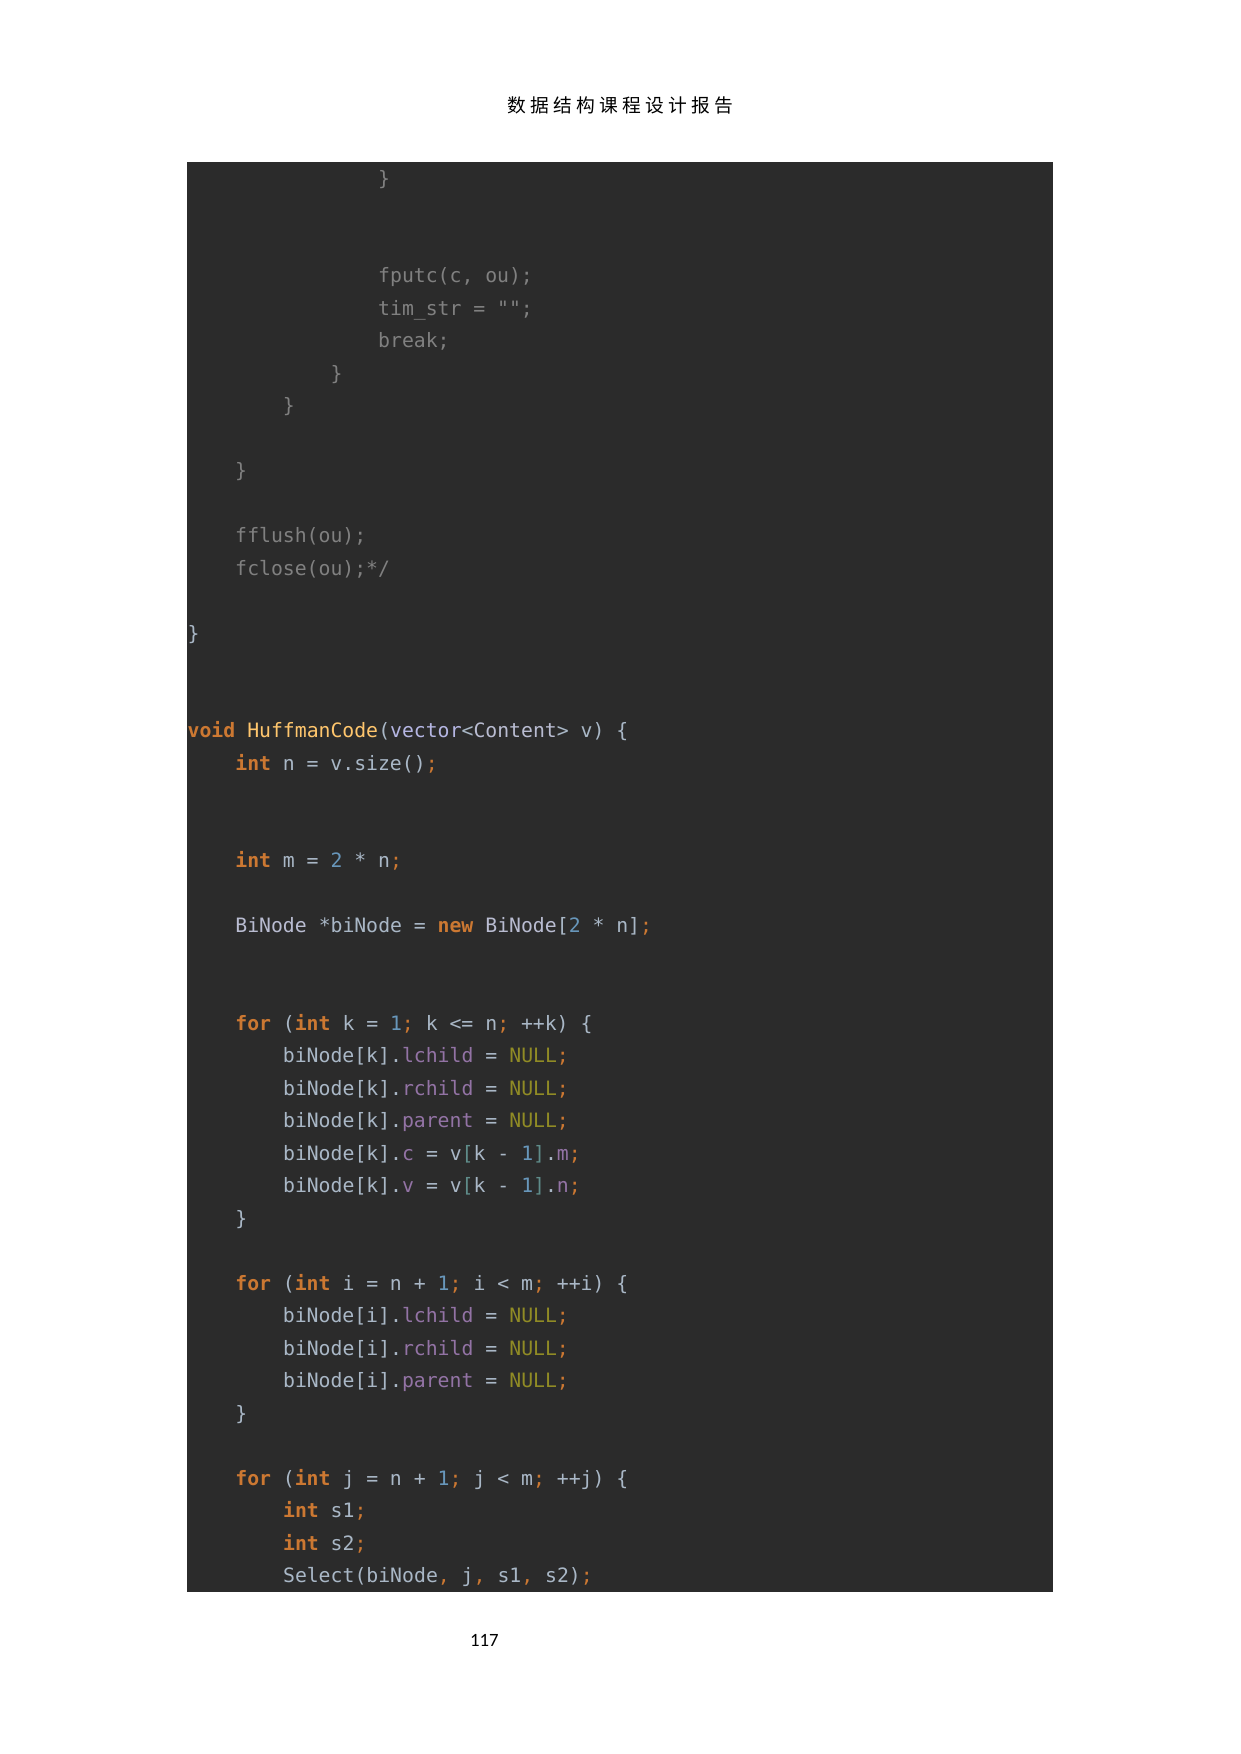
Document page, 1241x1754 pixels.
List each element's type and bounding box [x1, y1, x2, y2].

text [187, 162, 1053, 1592]
